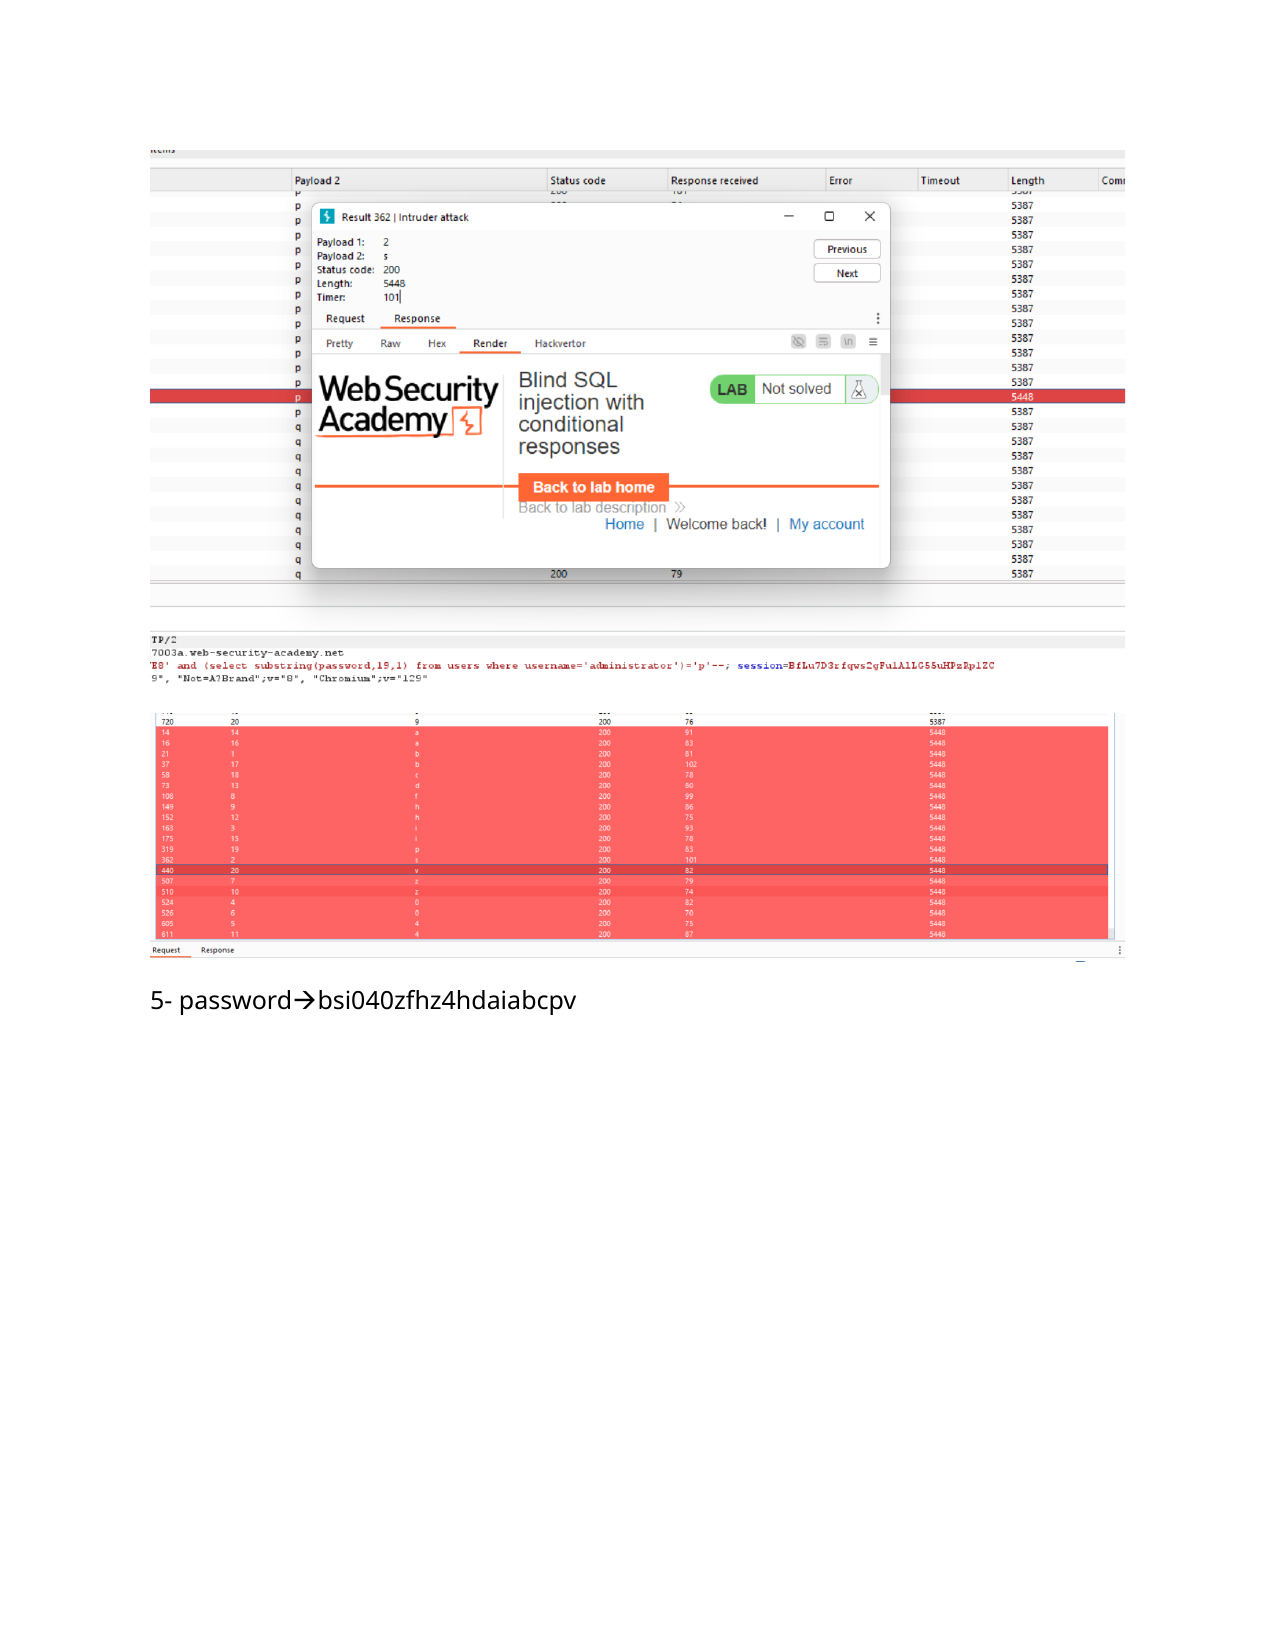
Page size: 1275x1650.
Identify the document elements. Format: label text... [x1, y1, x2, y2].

picture [150, 713, 1125, 962]
text 5- passwordbsi040zfhz4hdaiabcpv [150, 983, 1125, 1017]
picture [150, 150, 1125, 692]
